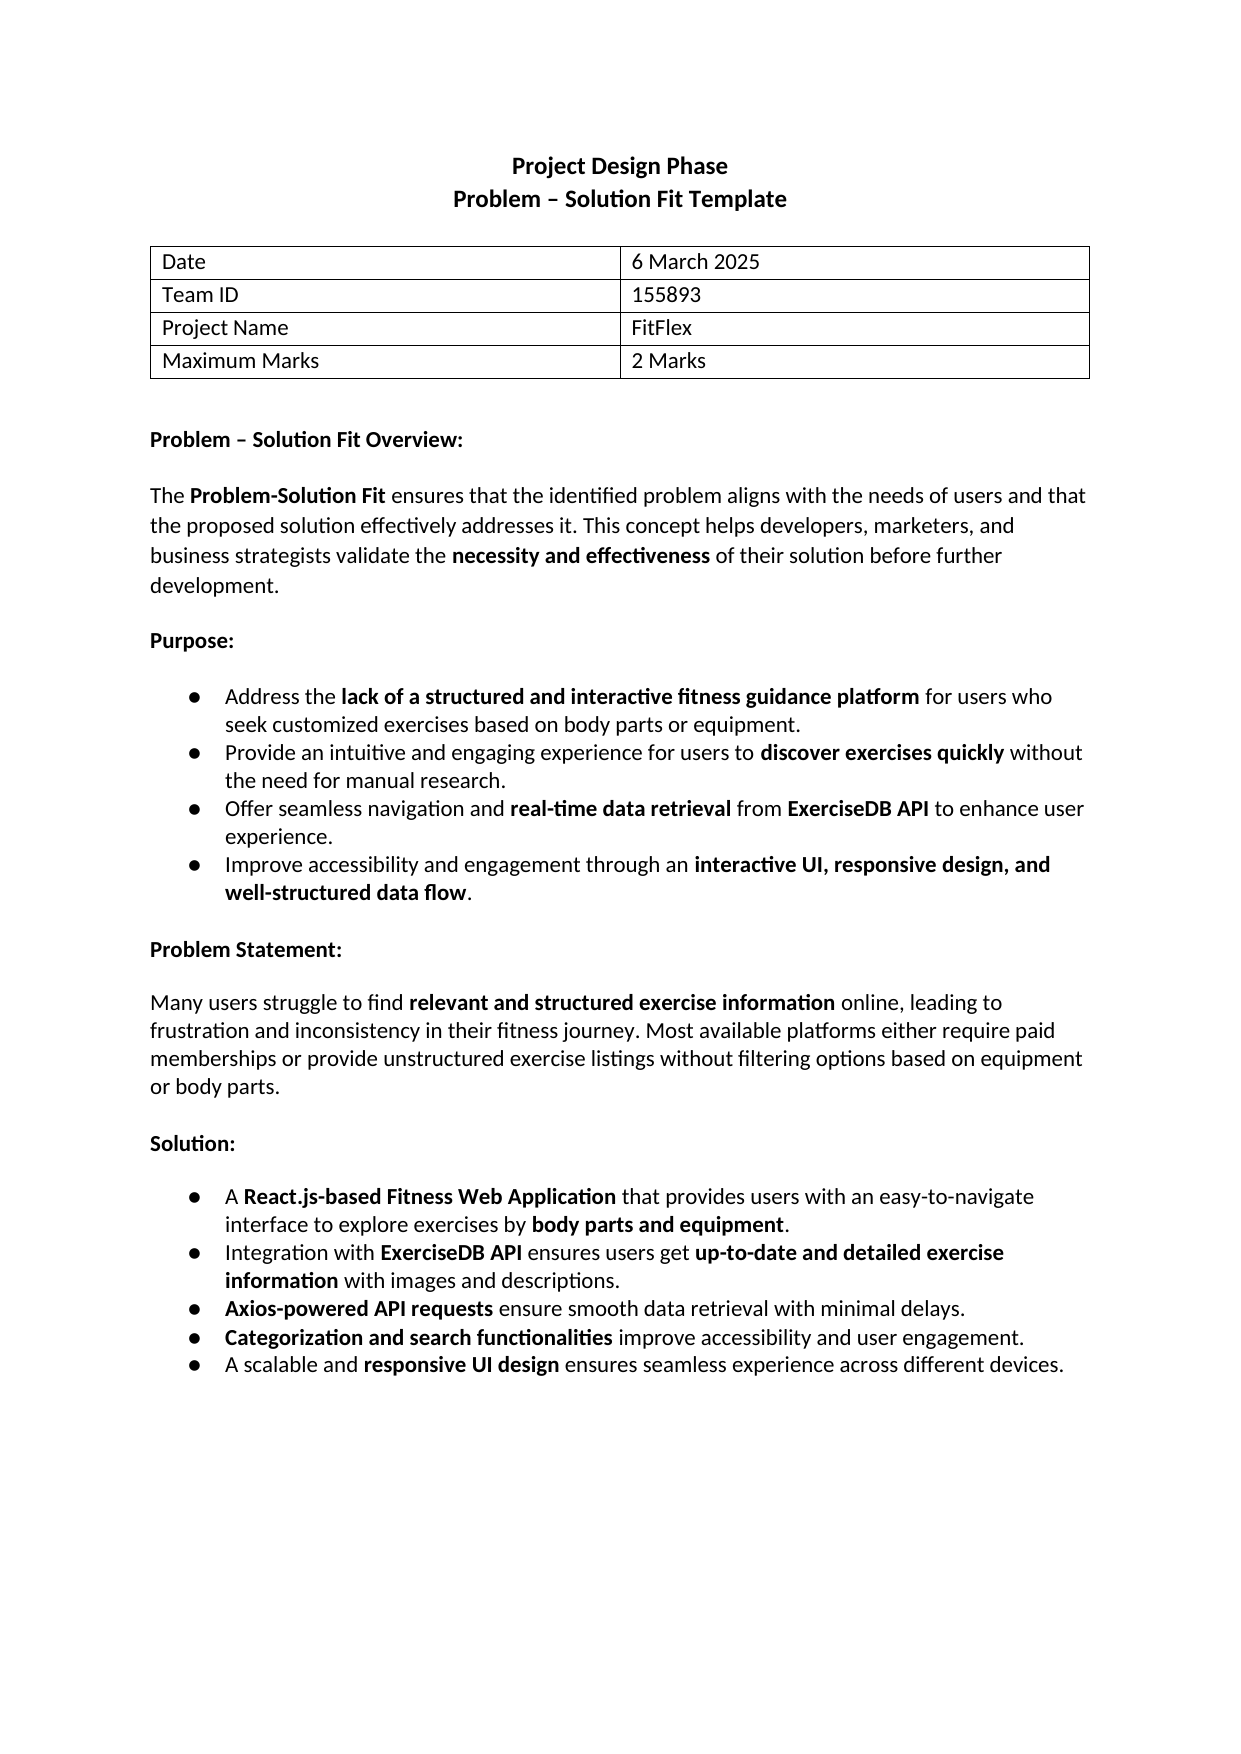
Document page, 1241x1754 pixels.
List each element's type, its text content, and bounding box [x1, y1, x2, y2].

subtitle Problem Statement: [150, 935, 1090, 963]
table_cell Project Name [151, 313, 620, 345]
list Integration with ExerciseDB API ensures users get up-to-date and detailed exercise information with images and descriptions. [187, 1238, 1090, 1294]
table_cell Team ID [151, 280, 620, 312]
list A scalable and responsive UI design ensures seamless experience across different devices. [187, 1351, 1090, 1379]
text Problem – Solution Fit Template [150, 183, 1090, 213]
table_header Date [151, 247, 620, 279]
text Problem – Solution Fit Overview: [150, 426, 1090, 454]
subtitle Solution: [150, 1129, 1090, 1157]
text Many users struggle to find relevant and structured exercise information online, leading to frustration and inconsistency in their fitness journey. Most available platforms either require paid memberships or provide unstructured exercise listings without filtering options based on equipment or body parts. [150, 988, 1090, 1100]
list A React.js-based Fitness Web Application that provides users with an easy-to-navigate interface to explore exercises by body parts and equipment. [187, 1182, 1090, 1238]
list Address the lack of a structured and interactive fitness guidance platform for users who seek customized exercises based on body parts or equipment. [187, 682, 1090, 738]
text The Problem-Solution Fit ensures that the identified problem aligns with the needs of users and that the proposed solution effectively addresses it. This concept helps developers, marketers, and business strategists validate the necessity and effectiveness of their solution before further development. [150, 481, 1090, 599]
table_header 6 March 2025 [621, 247, 1089, 279]
text Project Design Phase [150, 150, 1090, 181]
list Axios-powered API requests ensure smooth data retrieval with minimal delays. [187, 1294, 1090, 1323]
table_cell 2 Marks [621, 346, 1089, 378]
table_cell 155893 [621, 280, 1089, 312]
list Improve accessibility and engagement through an interactive UI, responsive design, and well-structured data flow. [187, 850, 1090, 906]
table_cell Maximum Marks [151, 346, 620, 378]
list Provide an intuitive and engaging experience for users to discover exercises quickly without the need for manual research. [187, 738, 1090, 794]
list Categorization and search functionalities improve accessibility and user engagement. [187, 1323, 1090, 1351]
table_cell FitFlex [621, 313, 1089, 345]
list Offer seamless navigation and real-time data retrieval from ExerciseDB API to enhance user experience. [187, 794, 1090, 850]
text Purpose: [150, 627, 1090, 655]
